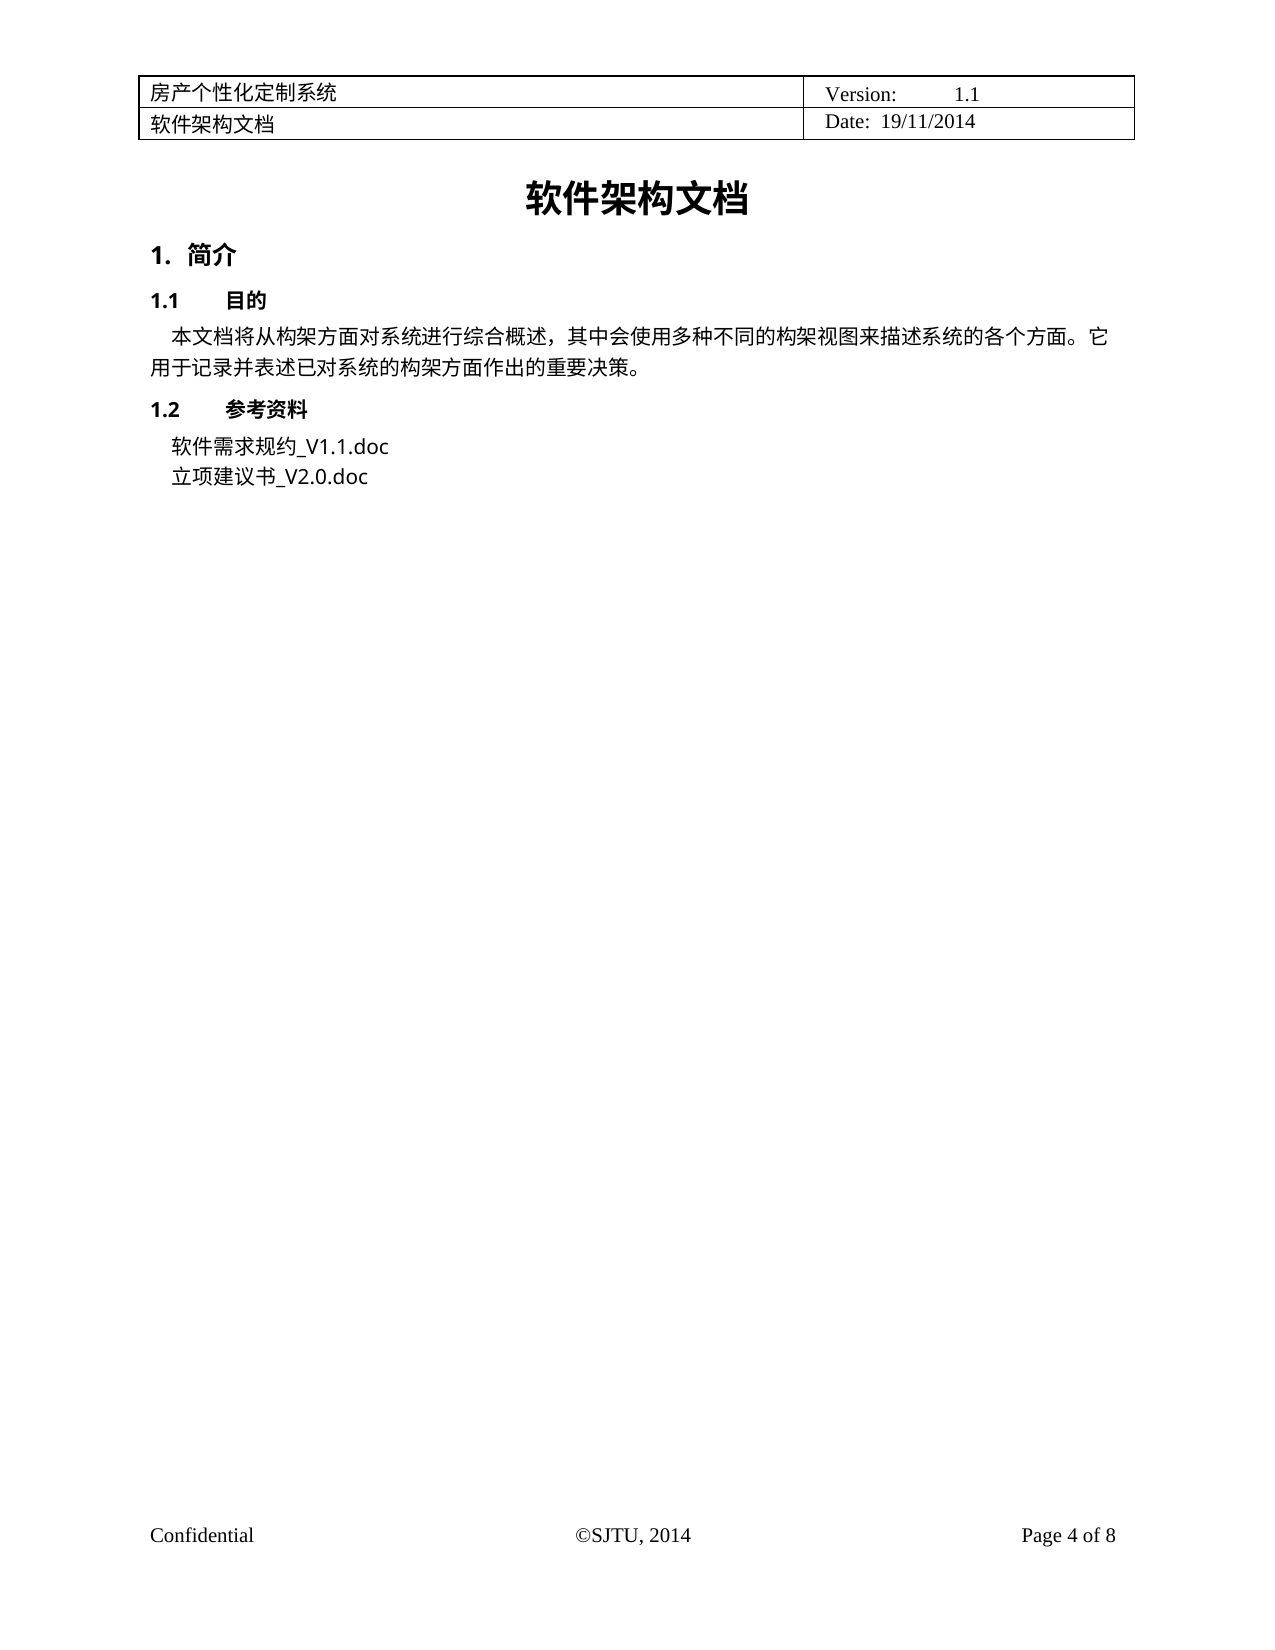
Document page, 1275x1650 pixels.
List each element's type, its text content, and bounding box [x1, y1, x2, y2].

subtitle 目的 [150, 284, 1125, 314]
subtitle 简介 [150, 235, 1125, 272]
text 本文档将从构架方面对系统进行综合概述，其中会使用多种不同的构架视图来描述系统的各个方面。它用于记录并表述已对系统的构架方面作出的重要决策。 [150, 321, 1125, 381]
text 软件需求规约_V1.1.doc [150, 430, 1125, 460]
text 立项建议书_V2.0.doc [150, 460, 1125, 491]
subtitle 参考资料 [150, 393, 1125, 424]
title 软件架构文档 [150, 168, 1125, 223]
